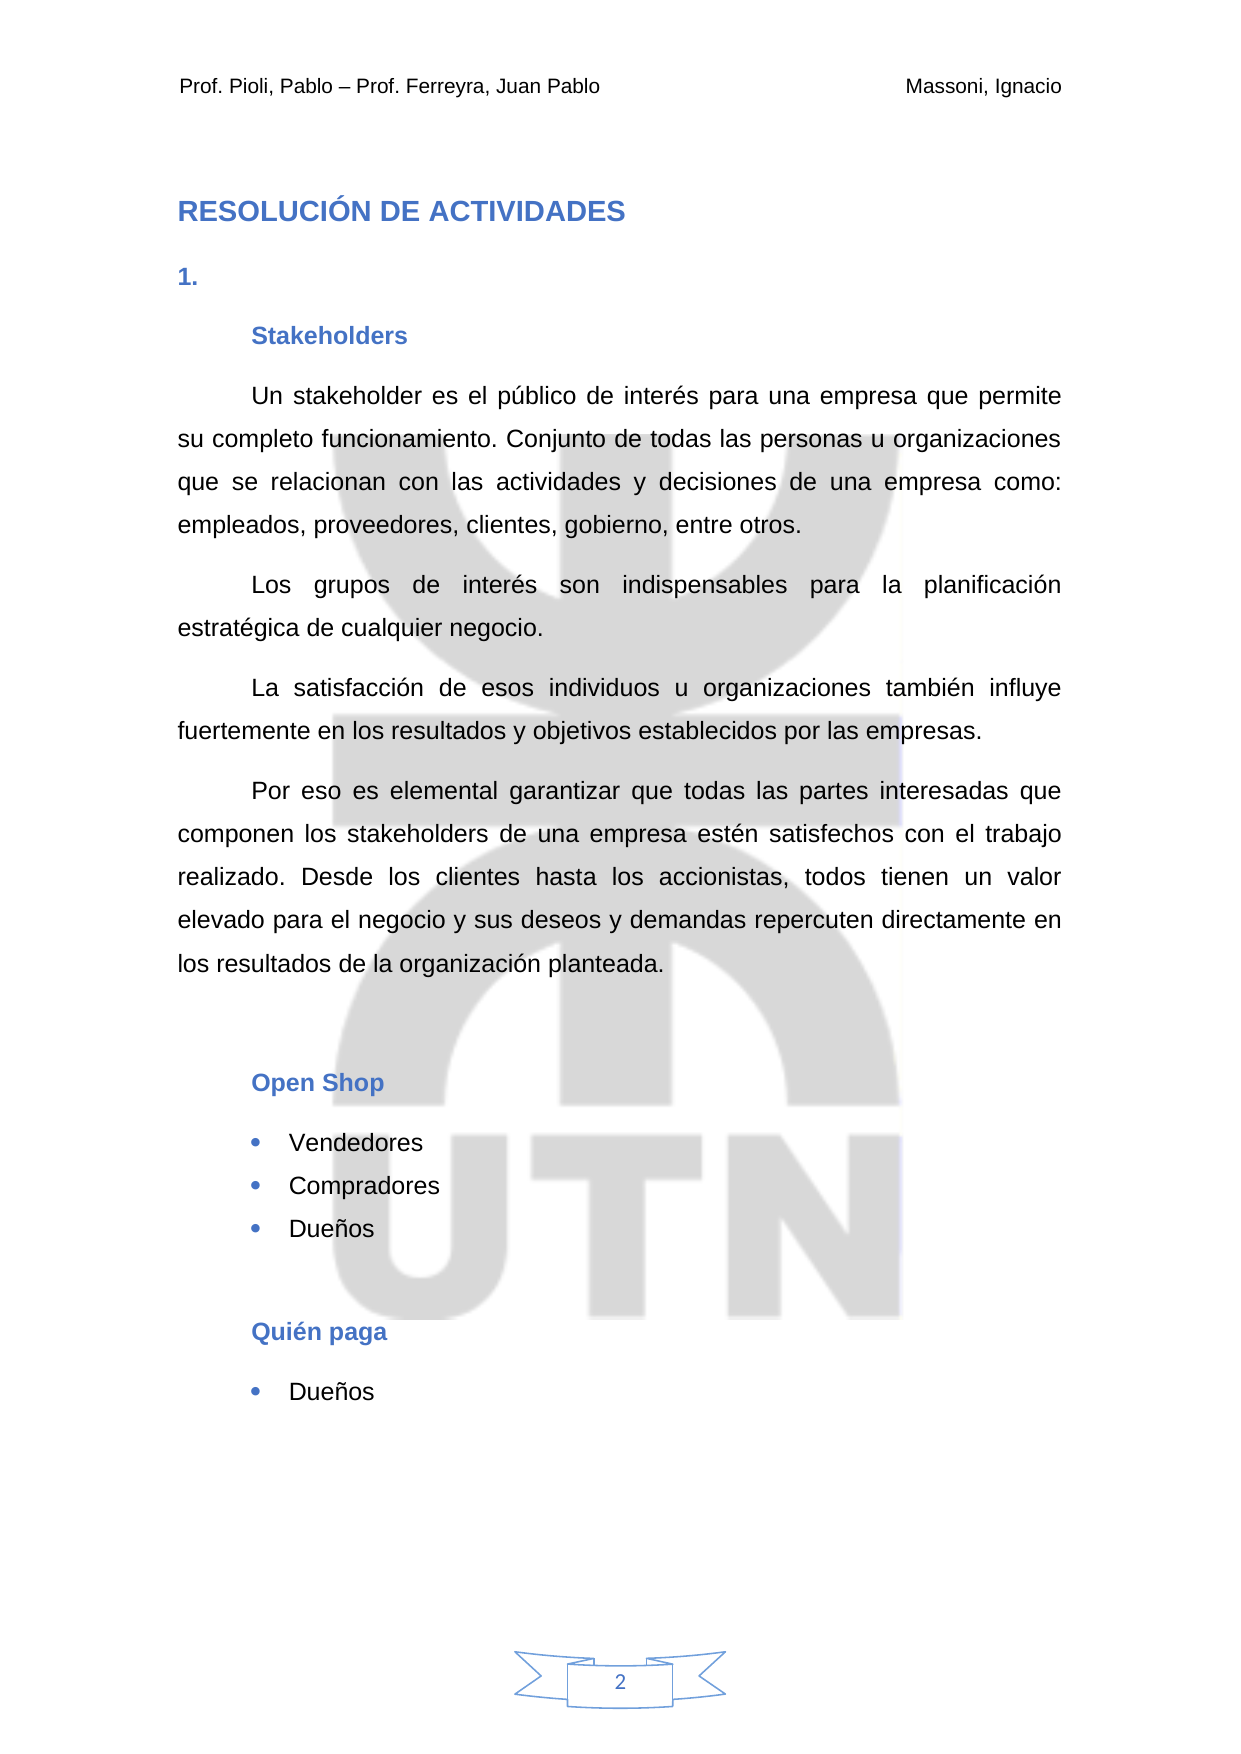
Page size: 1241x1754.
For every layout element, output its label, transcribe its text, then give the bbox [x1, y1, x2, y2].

text Stakeholders [177, 321, 1063, 350]
text RESOLUCIÓN DE ACTIVIDADES [177, 194, 1063, 228]
text Por eso es elemental garantizar que todas las partes interesadas que componen los stakeholders de una empresa estén satisfechos con el trabajo realizado. Desde los clientes hasta los accionistas, todos tienen un valor elevado para el negocio y sus deseos y demandas repercuten directamente en los resultados de la organización planteada. [177, 776, 1063, 977]
text Quién paga [177, 1317, 1063, 1346]
text Open Shop [177, 1068, 1063, 1097]
text 1. [177, 261, 1063, 290]
list Dueños [251, 1377, 1063, 1406]
text La satisfacción de esos individuos u organizaciones también influye fuertemente en los resultados y objetivos establecidos por las empresas. [177, 673, 1063, 745]
list Dueños [251, 1214, 1063, 1243]
list Compradores [251, 1171, 1063, 1200]
text Los grupos de interés son indispensables para la planificación estratégica de cualquier negocio. [177, 570, 1063, 642]
text Un stakeholder es el público de interés para una empresa que permite su completo funcionamiento. Conjunto de todas las personas u organizaciones que se relacionan con las actividades y decisiones de una empresa como: empleados, proveedores, clientes, gobierno, entre otros. [177, 381, 1063, 539]
list Vendedores [251, 1128, 1063, 1157]
